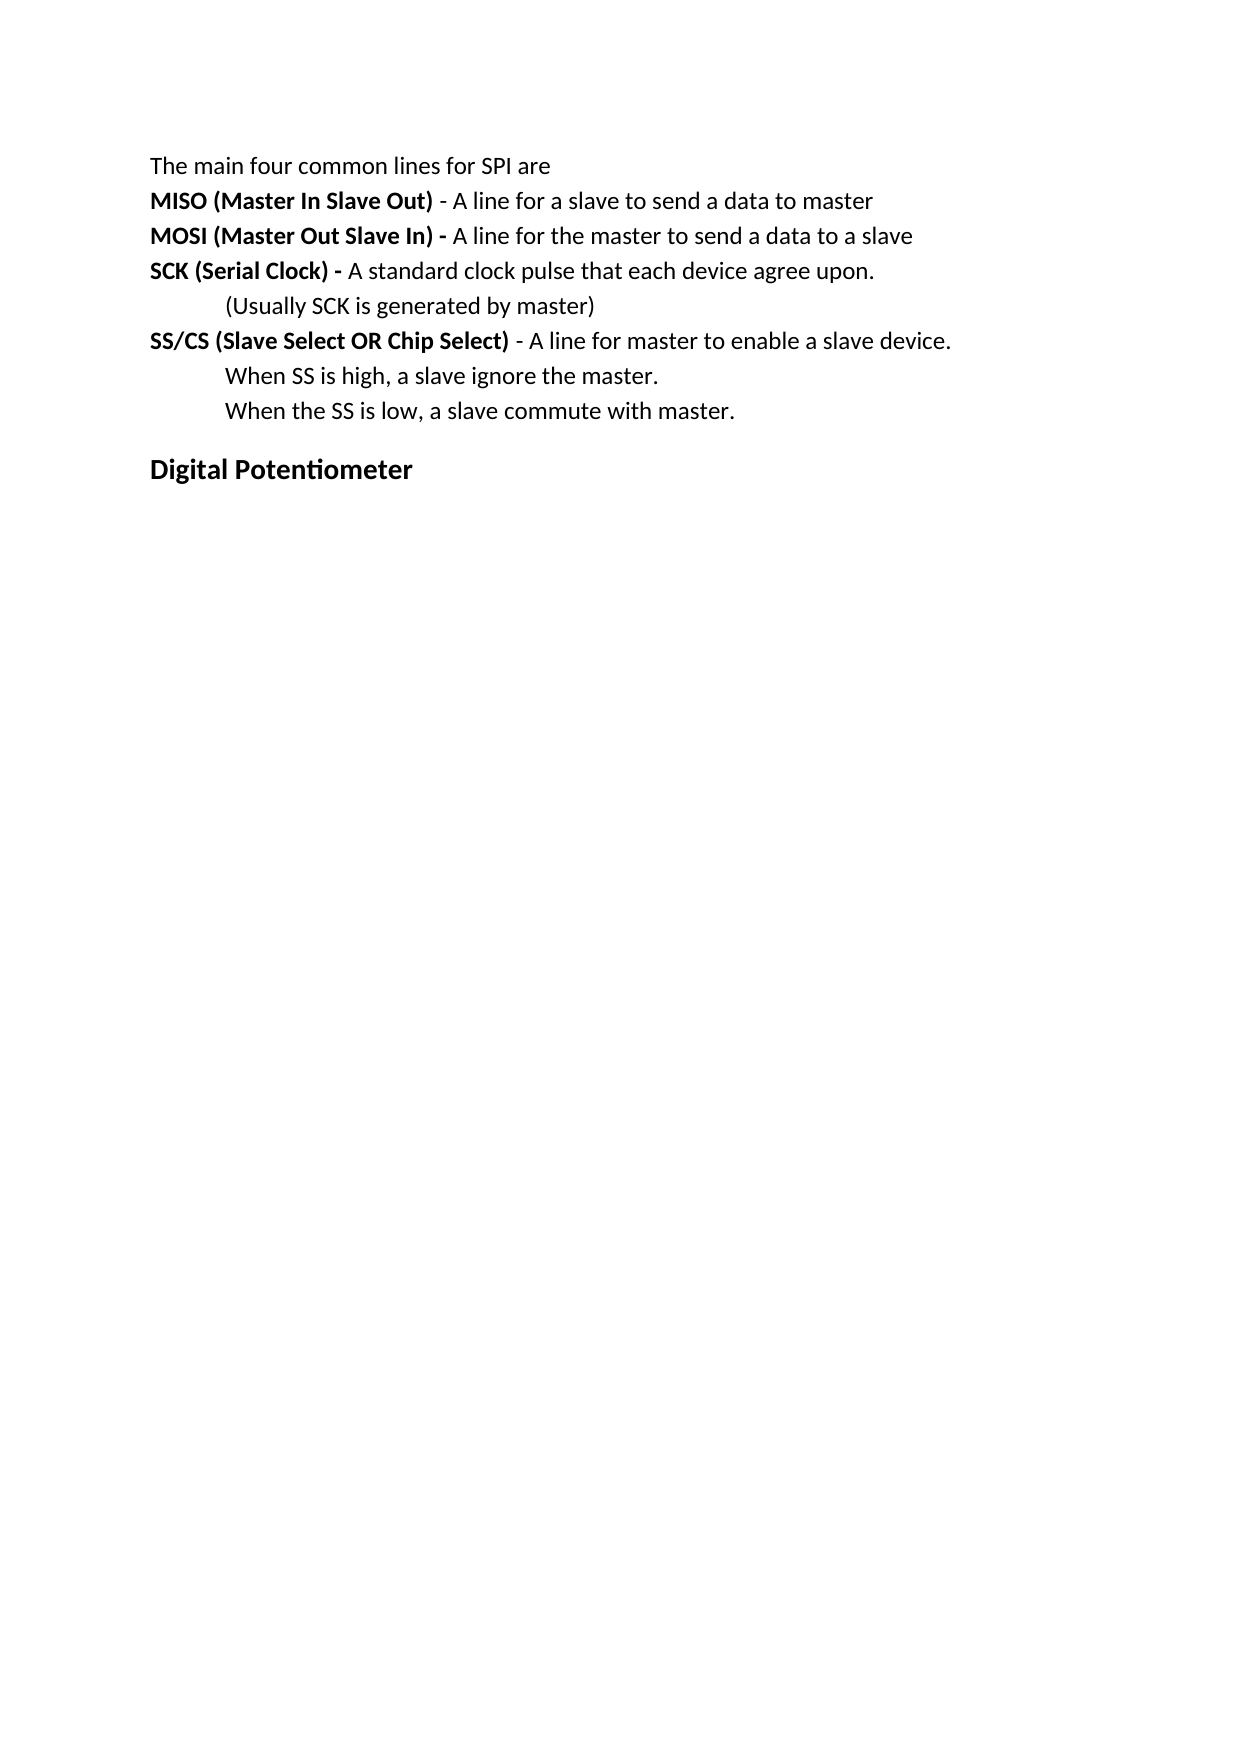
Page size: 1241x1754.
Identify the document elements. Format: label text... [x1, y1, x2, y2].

text The main four common lines for SPI are MISO (Master In Slave Out) - A line for a slave to send a data to master MOSI (Master Out Slave In) - A line for the master to send a data to a slave SCK (Serial Clock) - A standard clock pulse that each device agree upon. (Usually SCK is generated by master) SS/CS (Slave Select OR Chip Select) - A line for master to enable a slave device. When SS is high, a slave ignore the master. When the SS is low, a slave commute with master. [150, 150, 1090, 426]
text Digital Potentiometer [150, 451, 1090, 486]
